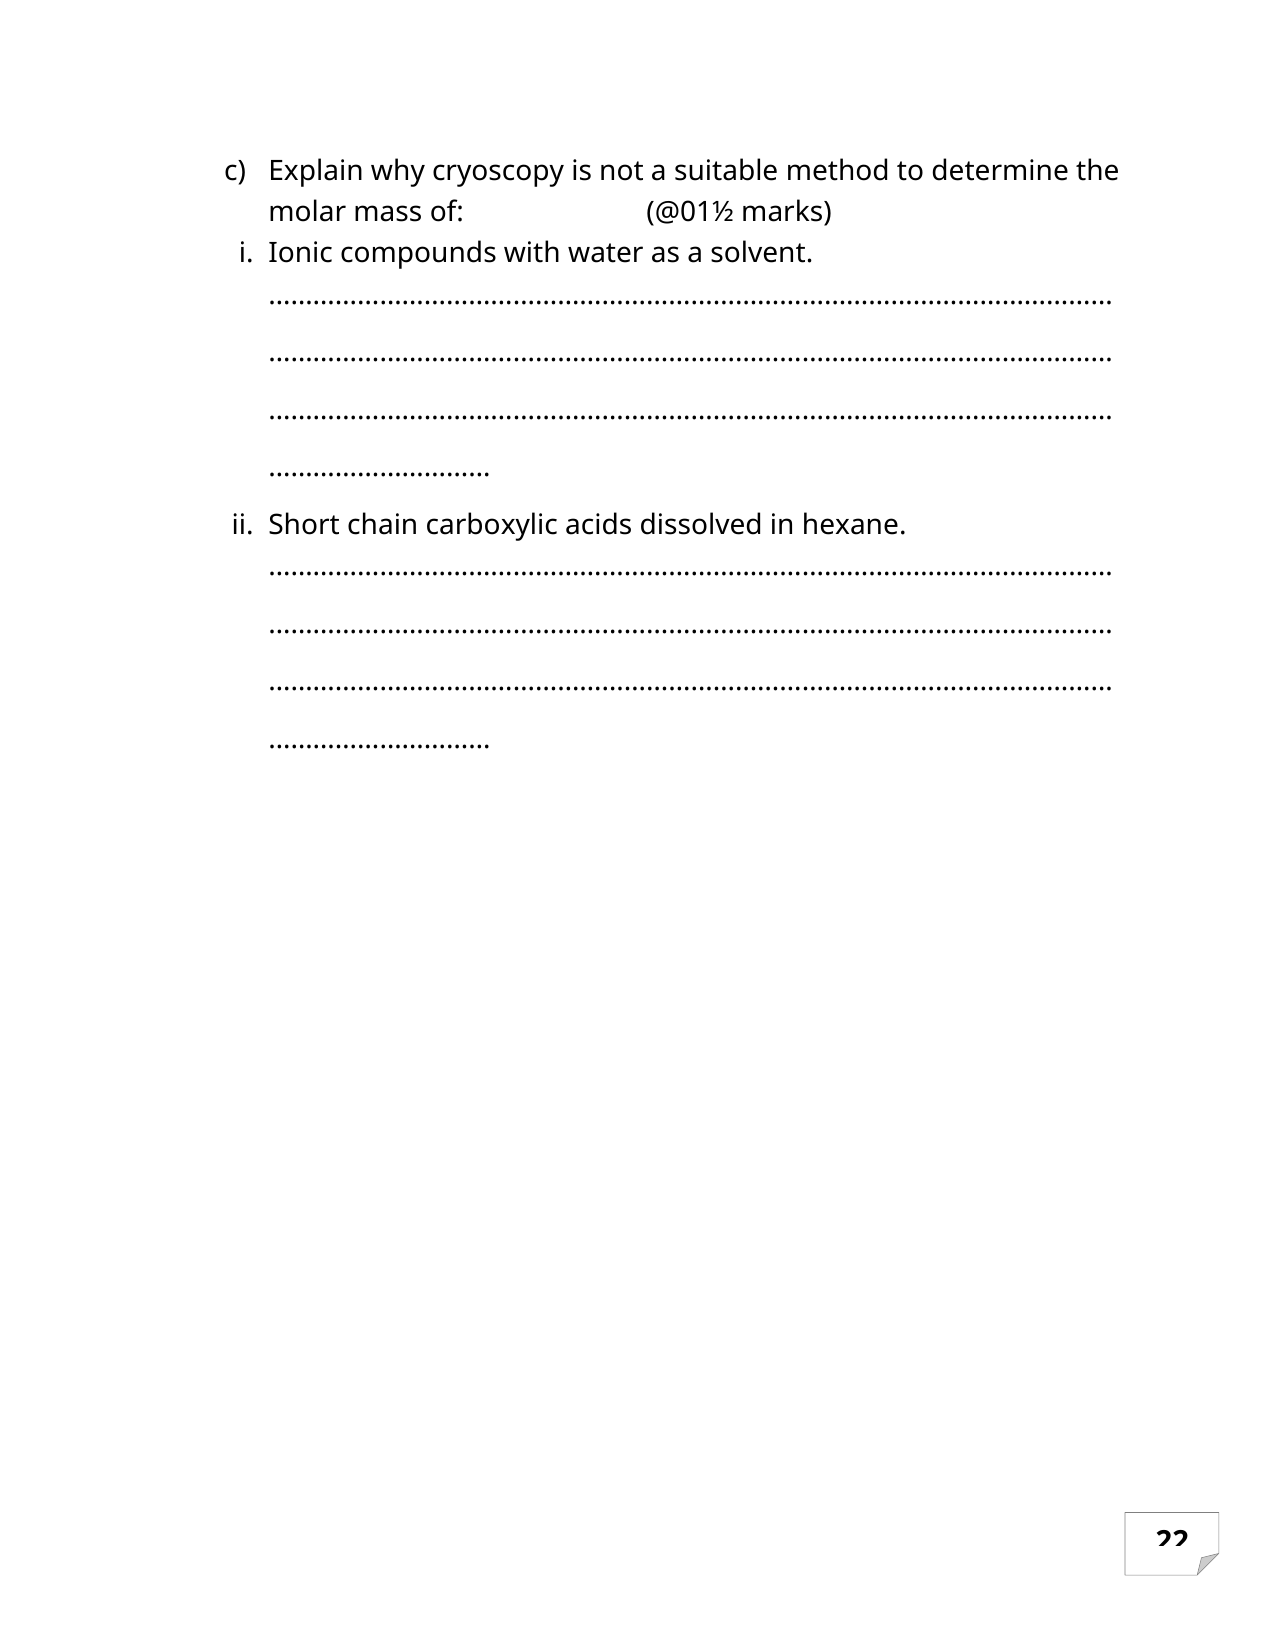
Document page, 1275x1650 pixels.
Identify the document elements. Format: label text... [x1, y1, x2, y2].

list ………………………………………………………………………………………………………………………………………………………………………………………………………………………………………………………………………………………………………………………………………… [268, 274, 1125, 485]
list Short chain carboxylic acids dissolved in hexane. [253, 504, 1125, 542]
list Ionic compounds with water as a solvent. [253, 233, 1125, 271]
list Explain why cryoscopy is not a suitable method to determine the molar mass of: (@01½ marks) [224, 150, 1125, 230]
list ………………………………………………………………………………………………………………………………………………………………………………………………………………………………………………………………………………………………………………………………………… [268, 545, 1125, 756]
